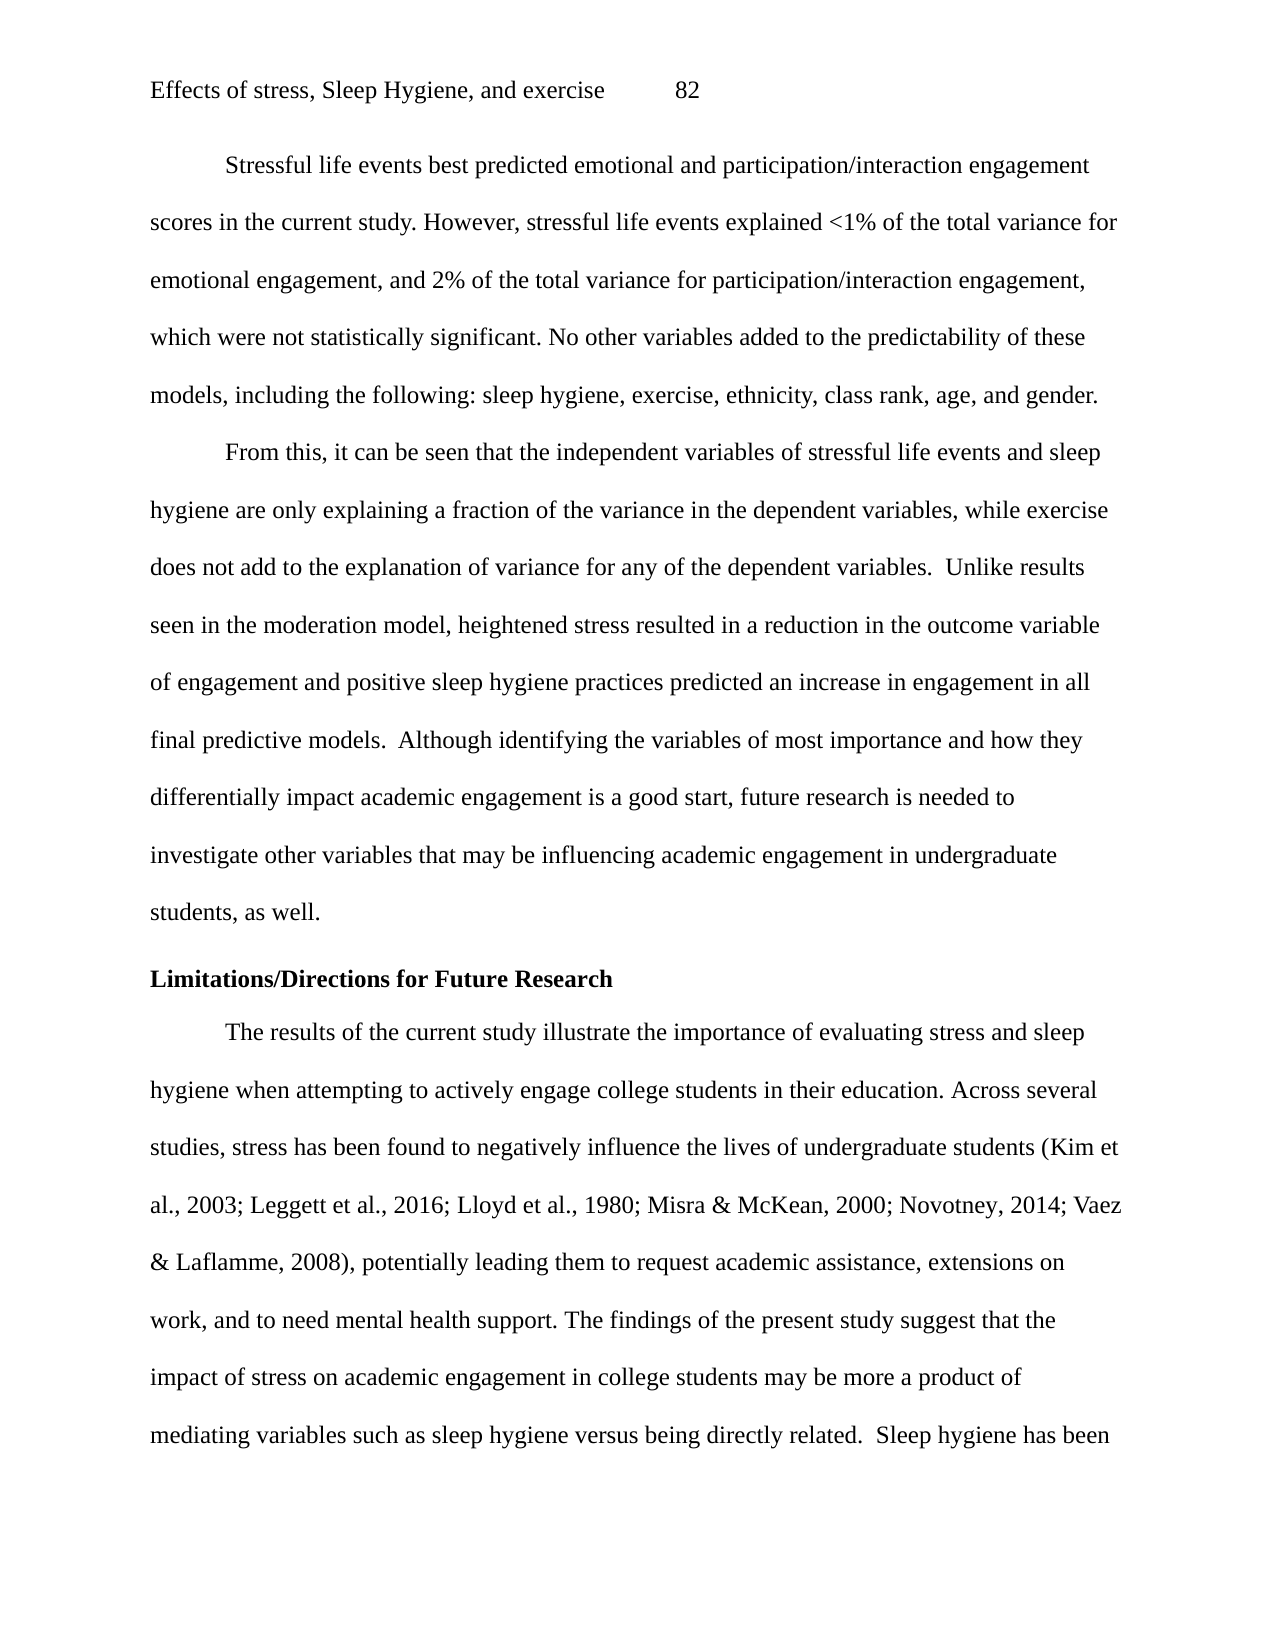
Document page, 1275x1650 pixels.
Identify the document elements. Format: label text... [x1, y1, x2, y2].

text From this, it can be seen that the independent variables of stressful life events and sleep hygiene are only explaining a fraction of the variance in the dependent variables, while exercise does not add to the explanation of variance for any of the dependent variables. Unlike results seen in the moderation model, heightened stress resulted in a reduction in the outcome variable of engagement and positive sleep hygiene practices predicted an increase in engagement in all final predictive models. Although identifying the variables of most importance and how they differentially impact academic engagement is a good start, future research is needed to investigate other variables that may be influencing academic engagement in undergraduate students, as well. [150, 437, 1125, 926]
text Limitations/Directions for Future Research [150, 955, 1125, 992]
text Stressful life events best predicted emotional and participation/interaction engagement scores in the current study. However, stressful life events explained <1% of the total variance for emotional engagement, and 2% of the total variance for participation/interaction engagement, which were not statistically significant. No other variables added to the predictability of these models, including the following: sleep hygiene, exercise, ethnicity, class rank, age, and gender. [150, 150, 1125, 409]
